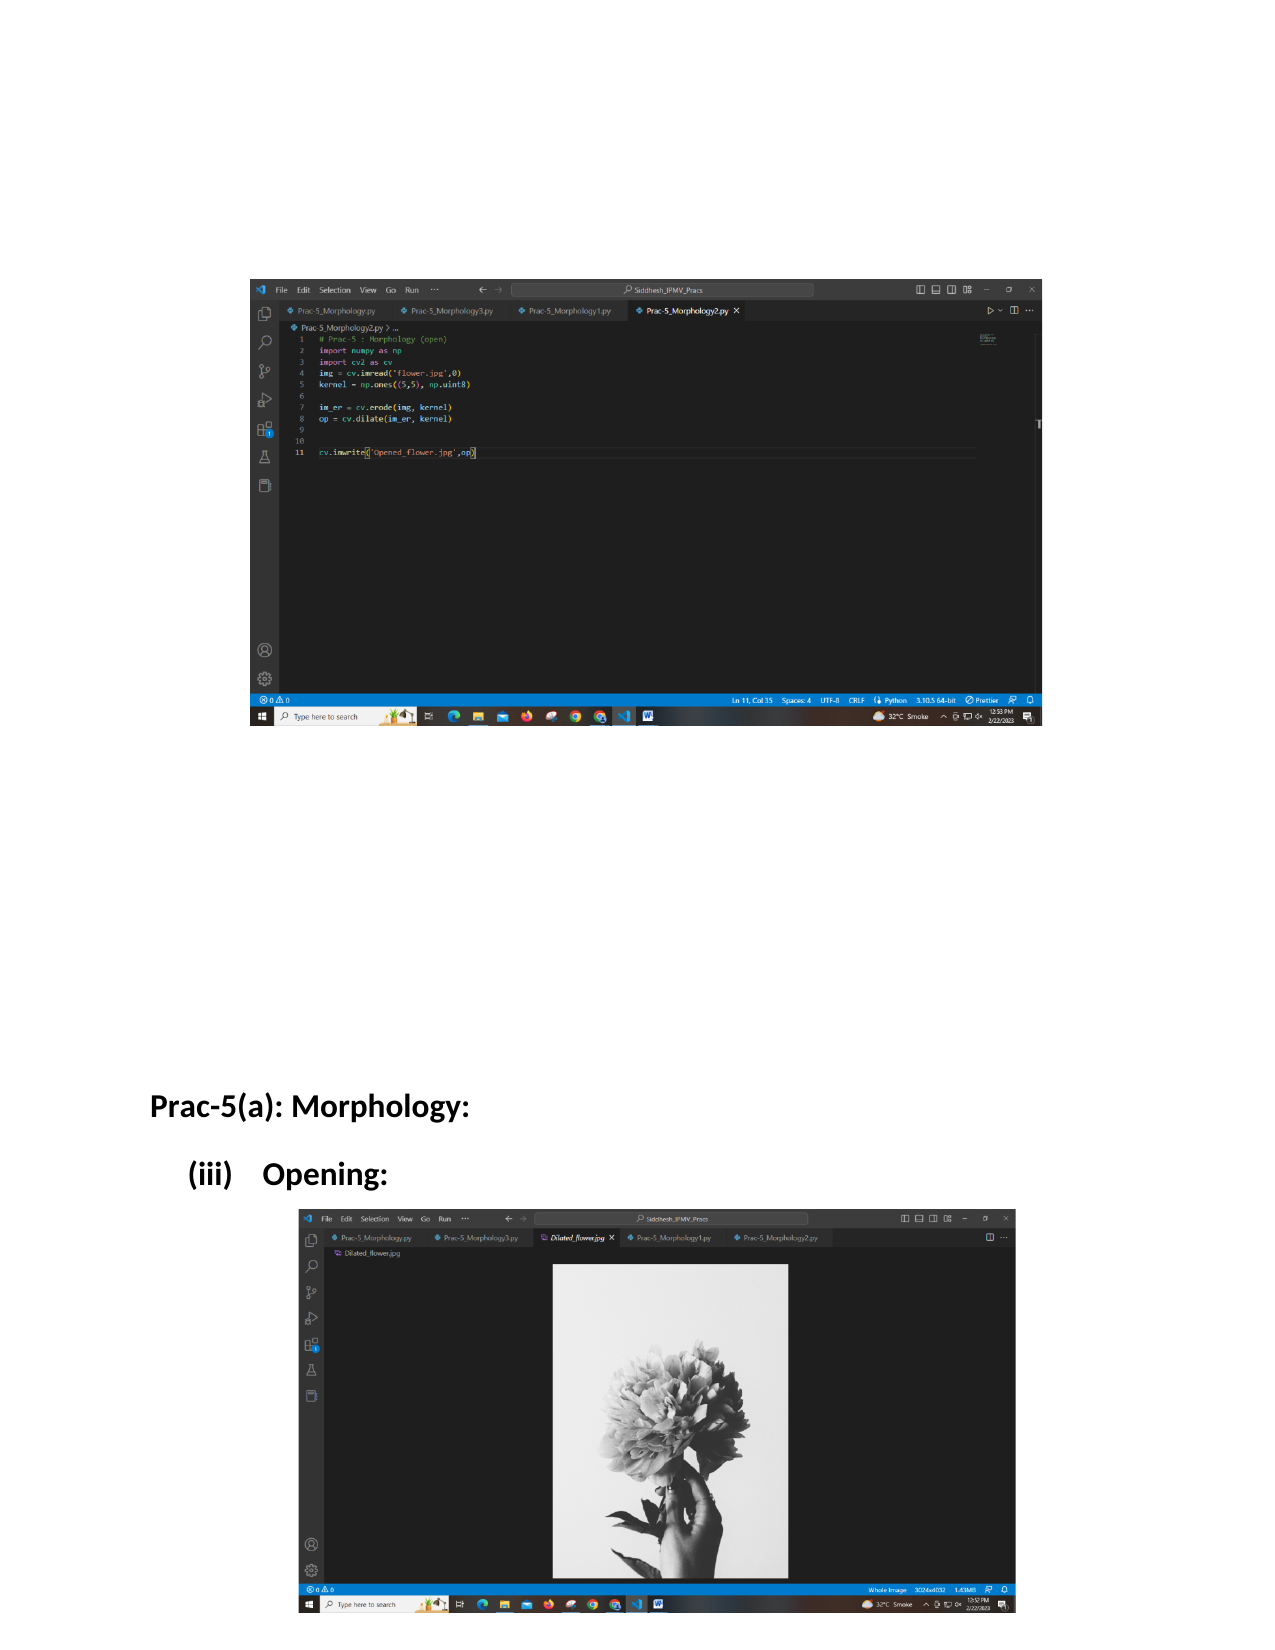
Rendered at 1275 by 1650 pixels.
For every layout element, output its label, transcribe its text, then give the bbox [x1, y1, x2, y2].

list Opening: [187, 1153, 1125, 1194]
picture [298, 1209, 1016, 1613]
text Prac-5(a): Morphology: [150, 1086, 1125, 1126]
picture [250, 279, 1043, 726]
